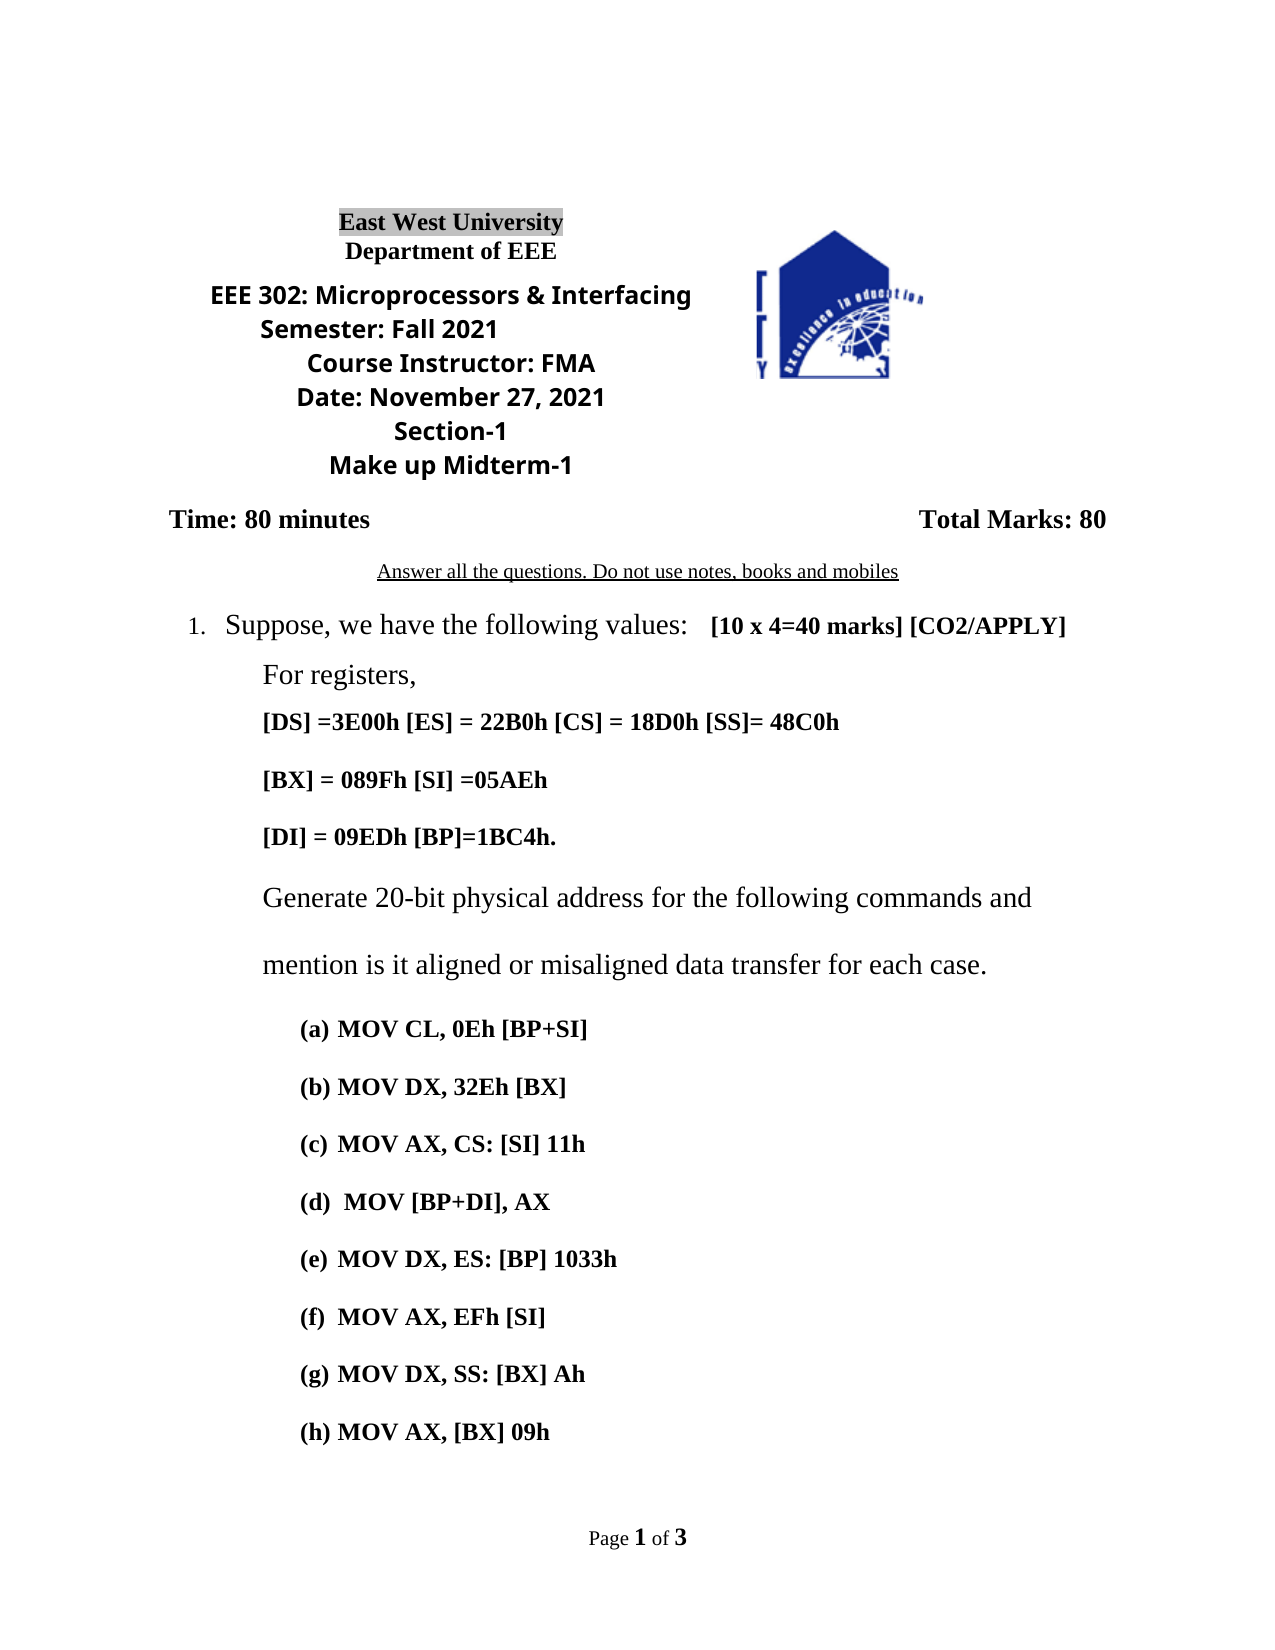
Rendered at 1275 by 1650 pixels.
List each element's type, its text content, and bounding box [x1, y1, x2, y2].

list MOV DX, ES: [BP] 1033h [300, 1244, 1125, 1273]
list For registers, [262, 657, 1125, 691]
list Suppose, we have the following values: [10 x 4=40 marks] [CO2/APPLY] [187, 607, 1125, 640]
table_header [757, 150, 1130, 482]
list [DS] =3E00h [ES] = 22B0h [CS] = 18D0h [SS]= 48C0h [262, 707, 1125, 736]
list MOV CL, 0Eh [BP+SI] [300, 1014, 1125, 1043]
list MOV AX, [BX] 09h [300, 1417, 1125, 1445]
list [BX] = 089Fh [SI] =05AEh [262, 765, 1125, 794]
list MOV AX, EFh [SI] [300, 1302, 1125, 1330]
list MOV [BP+DI], AX [300, 1187, 1125, 1215]
picture [756, 230, 924, 379]
list MOV DX, SS: [BX] Ah [300, 1359, 1125, 1388]
text Time: 80 minutes Total Marks: 80 [150, 503, 1125, 534]
list MOV DX, 32Eh [BX] [300, 1072, 1125, 1100]
list MOV AX, CS: [SI] 11h [300, 1129, 1125, 1158]
list Generate 20-bit physical address for the following commands and mention is it aligned or misaligned data transfer for each case. [262, 880, 1125, 981]
list [DI] = 09EDh [BP]=1BC4h. [262, 822, 1125, 851]
table_header East West University Department of EEE EEE 302: Microprocessors & Interfacing Semester: Fall 2021 Course Instructor: FMA Date: November 27, 2021 Section-1 Make up Midterm-1 [145, 150, 757, 482]
text Answer all the questions. Do not use notes, books and mobiles [150, 559, 1125, 583]
